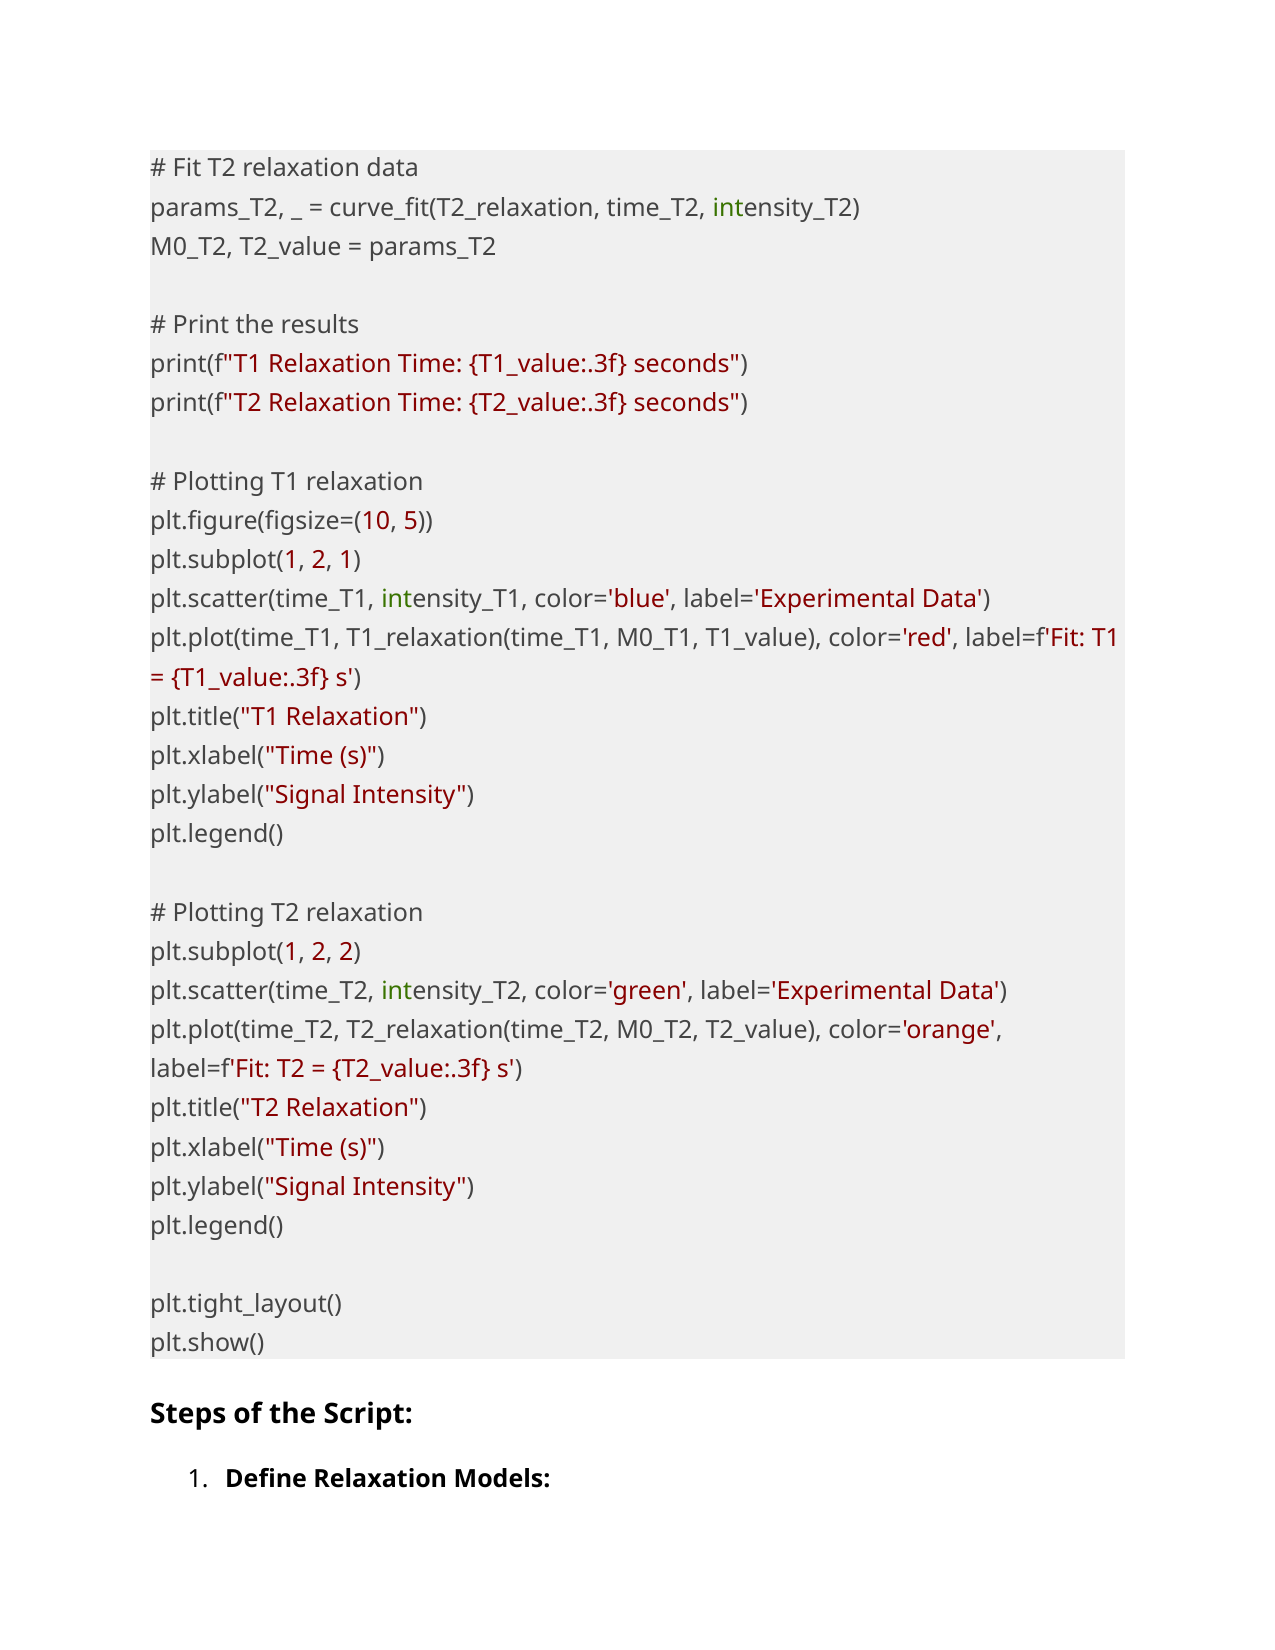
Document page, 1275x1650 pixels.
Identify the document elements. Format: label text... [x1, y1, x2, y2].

list Define Relaxation Models: [187, 1461, 1125, 1495]
text Steps of the Script: [150, 1393, 1125, 1432]
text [150, 150, 1125, 1359]
